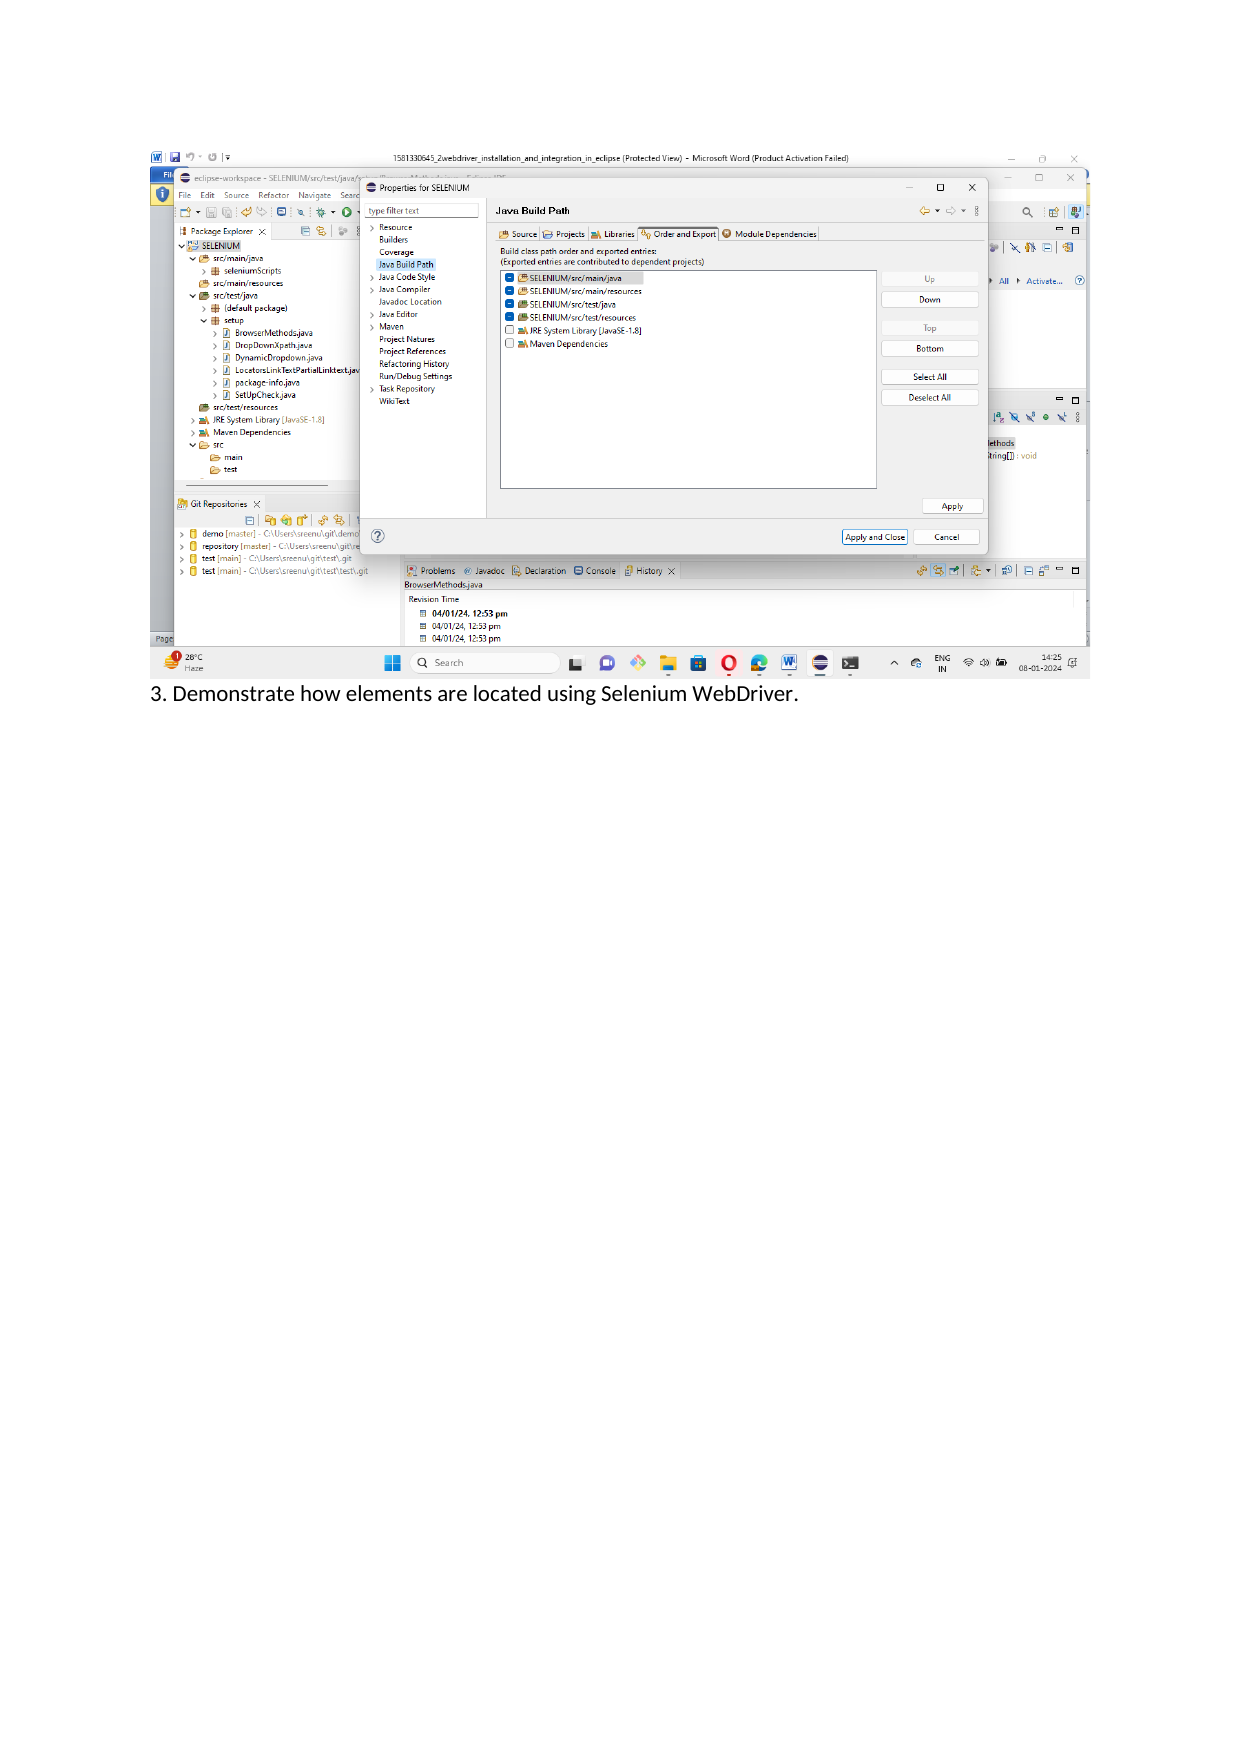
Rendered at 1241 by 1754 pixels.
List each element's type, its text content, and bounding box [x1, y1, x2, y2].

picture [150, 150, 1091, 679]
text 3. Demonstrate how elements are located using Selenium WebDriver. [150, 679, 1090, 707]
